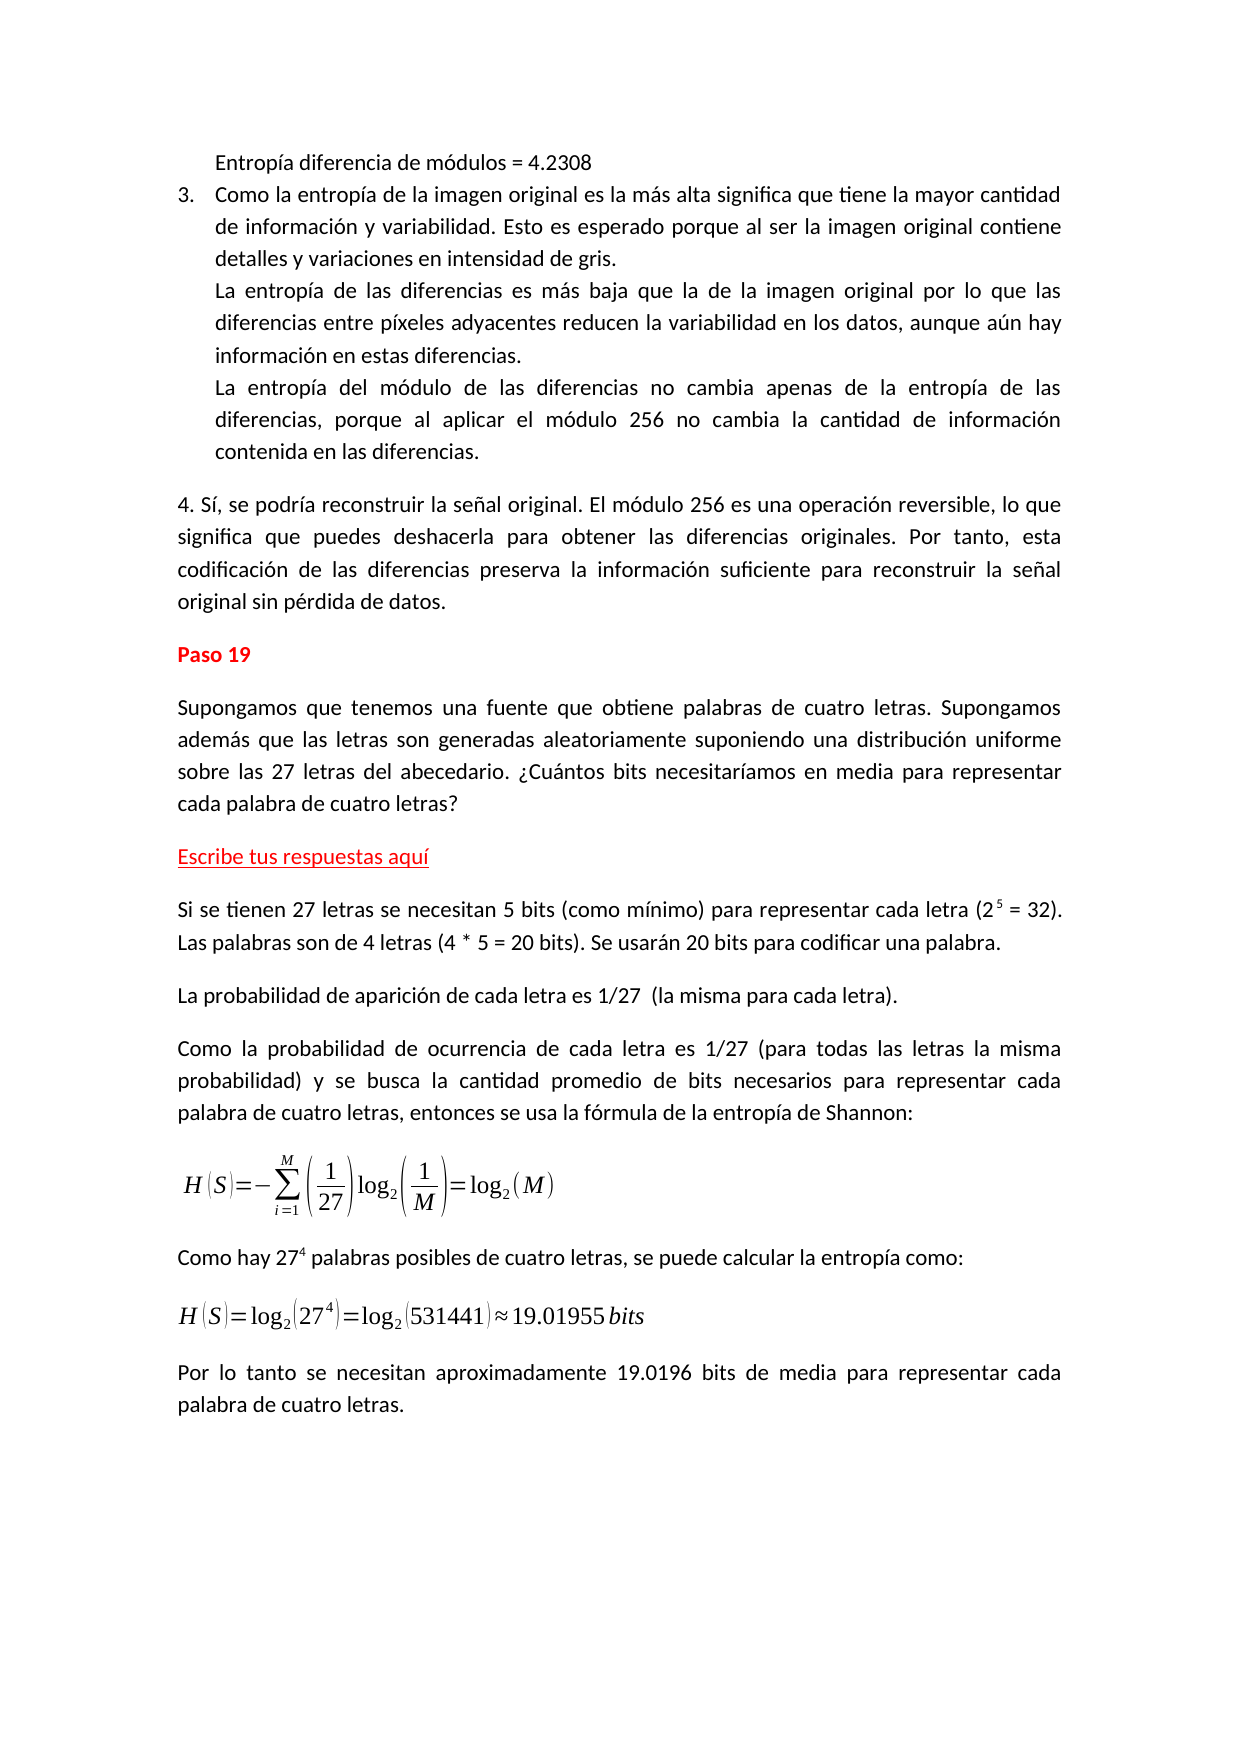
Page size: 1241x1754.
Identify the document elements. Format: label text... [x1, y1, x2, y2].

text Supongamos que tenemos una fuente que obtiene palabras de cuatro letras. Supongamos además que las letras son generadas aleatoriamente suponiendo una distribución uniforme sobre las 27 letras del abecedario. ¿Cuántos bits necesitaríamos en media para representar cada palabra de cuatro letras? [177, 693, 1063, 817]
list La entropía del módulo de las diferencias no cambia apenas de la entropía de las diferencias, porque al aplicar el módulo 256 no cambia la cantidad de información contenida en las diferencias. [215, 373, 1063, 465]
text Si se tienen 27 letras se necesitan 5 bits (como mínimo) para representar cada letra (25 = 32). Las palabras son de 4 letras (4 * 5 = 20 bits). Se usarán 20 bits para codificar una palabra. [177, 896, 1063, 956]
text Escribe tus respuestas aquí [177, 842, 1063, 871]
text La probabilidad de aparición de cada letra es 1/27 (la misma para cada letra). [177, 981, 1063, 1009]
text Como hay 274 palabras posibles de cuatro letras, se puede calcular la entropía como: [177, 1243, 1063, 1272]
text Por lo tanto se necesitan aproximadamente 19.0196 bits de media para representar cada palabra de cuatro letras. [177, 1358, 1063, 1418]
text Como la probabilidad de ocurrencia de cada letra es 1/27 (para todas las letras la misma probabilidad) y se busca la cantidad promedio de bits necesarios para representar cada palabra de cuatro letras, entonces se usa la fórmula de la entropía de Shannon: [177, 1034, 1063, 1126]
list Entropía diferencia de módulos = 4.2308 [215, 148, 1063, 176]
list Como la entropía de la imagen original es la más alta significa que tiene la mayor cantidad de información y variabilidad. Esto es esperado porque al ser la imagen original contiene detalles y variaciones en intensidad de gris. [177, 180, 1063, 272]
list La entropía de las diferencias es más baja que la de la imagen original por lo que las diferencias entre píxeles adyacentes reducen la variabilidad en los datos, aunque aún hay información en estas diferencias. [215, 276, 1063, 369]
text Paso 19 [177, 640, 1063, 668]
text 4. Sí, se podría reconstruir la señal original. El módulo 256 es una operación reversible, lo que significa que puedes deshacerla para obtener las diferencias originales. Por tanto, esta codificación de las diferencias preserva la información suficiente para reconstruir la señal original sin pérdida de datos. [177, 490, 1063, 615]
